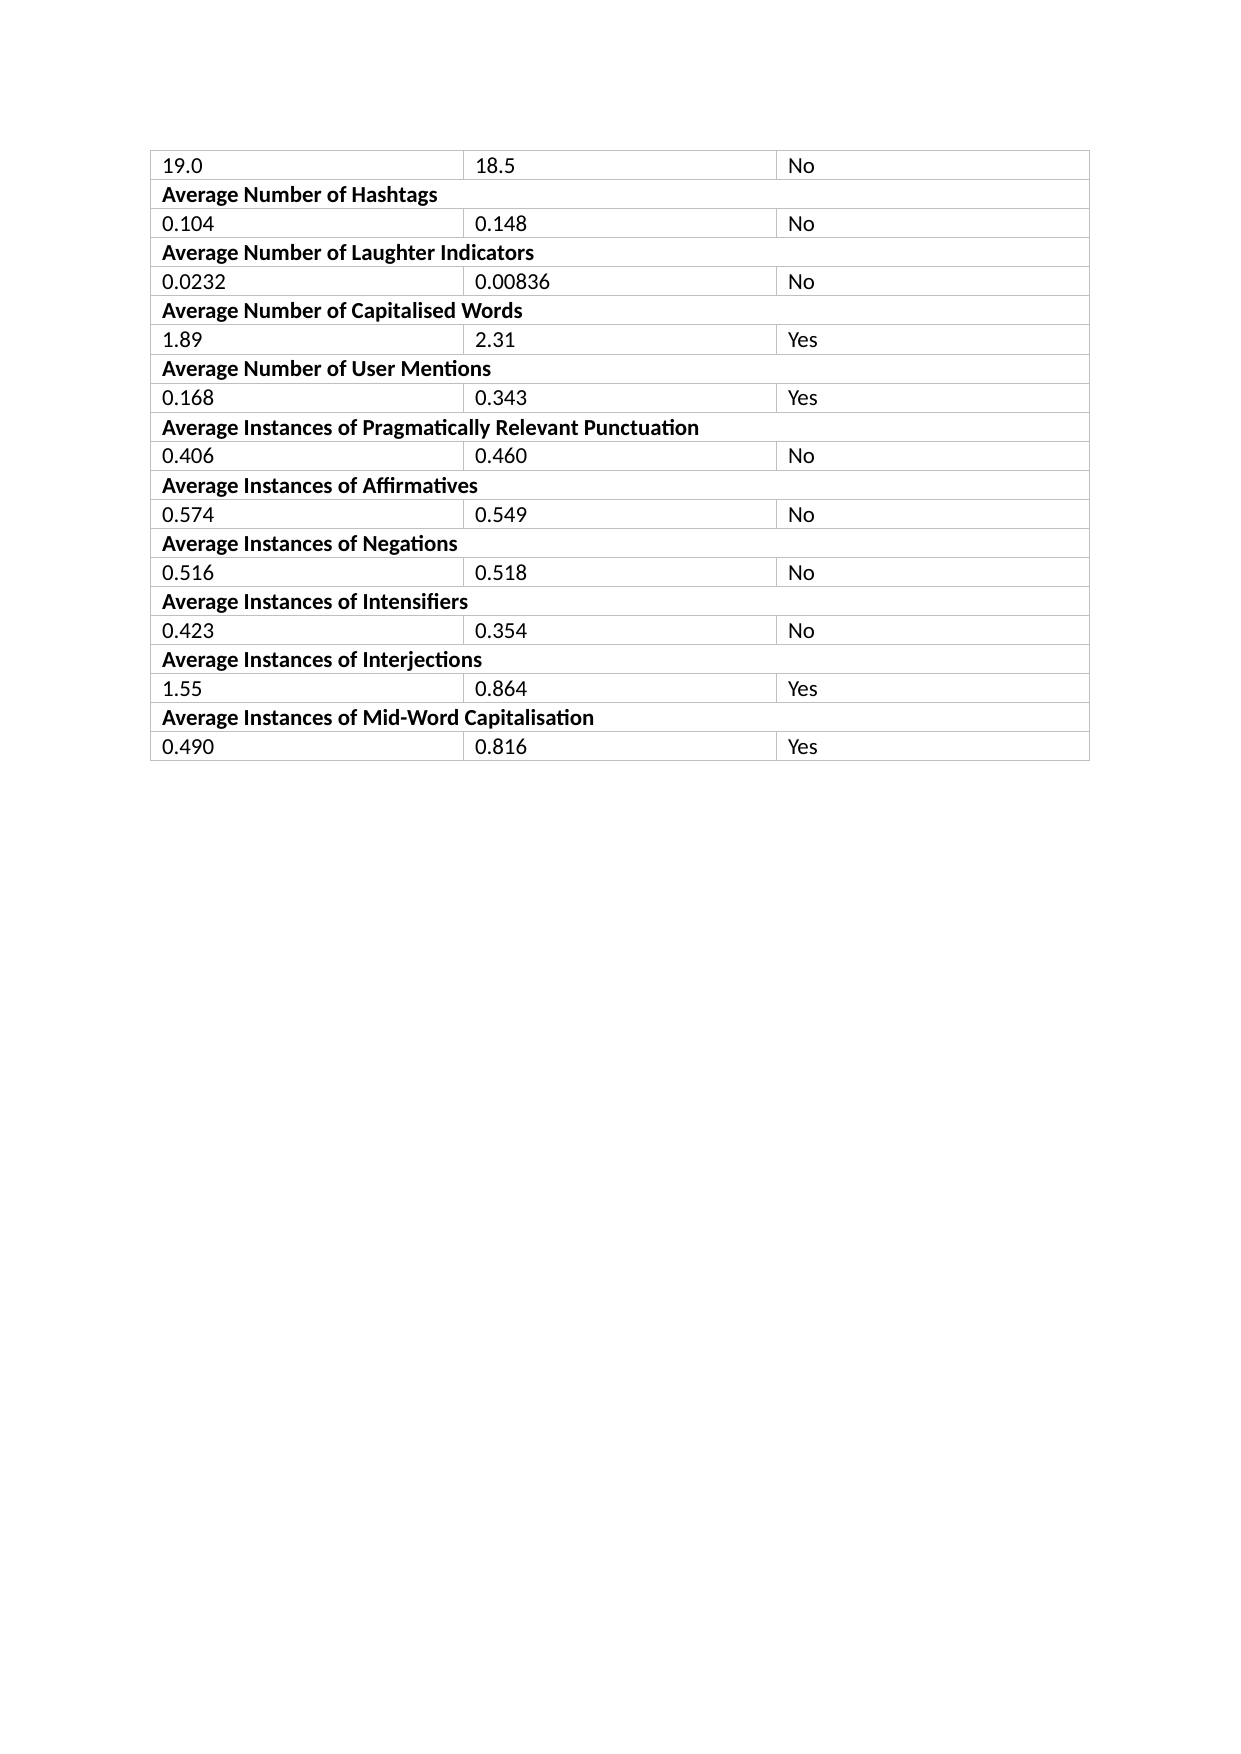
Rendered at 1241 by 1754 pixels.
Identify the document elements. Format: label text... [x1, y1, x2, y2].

table_cell 0.574 [151, 500, 463, 528]
table_cell 18.5 [464, 151, 776, 179]
table_cell 0.406 [151, 442, 463, 470]
table_cell 1.89 [151, 325, 463, 353]
table_cell 0.00836 [464, 267, 776, 295]
table_cell Yes [777, 384, 1089, 412]
table_cell Average Number of Hashtags [151, 180, 1089, 208]
table_cell No [777, 500, 1089, 528]
table_cell Average Number of User Mentions [151, 355, 1089, 382]
table_cell No [777, 616, 1089, 644]
table_cell 0.148 [464, 209, 776, 237]
table_cell 0.104 [151, 209, 463, 237]
table_cell 0.516 [151, 558, 463, 586]
table_cell 0.354 [464, 616, 776, 644]
table_cell 0.864 [464, 674, 776, 702]
table_cell No [777, 267, 1089, 295]
table_cell No [777, 558, 1089, 586]
table_cell Average Instances of Pragmatically Relevant Punctuation [151, 413, 1089, 441]
table_cell Average Instances of Interjections [151, 645, 1089, 673]
table_cell Average Number of Capitalised Words [151, 296, 1089, 324]
table_cell 0.816 [464, 732, 776, 760]
table_cell 0.423 [151, 616, 463, 644]
table_cell No [777, 151, 1089, 179]
table_cell 0.549 [464, 500, 776, 528]
table_cell No [777, 209, 1089, 237]
table_cell 0.518 [464, 558, 776, 586]
table_cell Average Instances of Negations [151, 529, 1089, 557]
table_cell 1.55 [151, 674, 463, 702]
table_cell Yes [777, 325, 1089, 353]
table_cell Yes [777, 732, 1089, 760]
table_cell Average Instances of Mid-Word Capitalisation [151, 703, 1089, 731]
table_cell 0.168 [151, 384, 463, 412]
table_cell Average Instances of Intensifiers [151, 587, 1089, 615]
table_cell 0.490 [151, 732, 463, 760]
table_cell Yes [777, 674, 1089, 702]
table_cell 0.343 [464, 384, 776, 412]
table_cell Average Number of Laughter Indicators [151, 238, 1089, 266]
table_cell 0.460 [464, 442, 776, 470]
table_cell 0.0232 [151, 267, 463, 295]
table_cell No [777, 442, 1089, 470]
table_cell Average Instances of Affirmatives [151, 471, 1089, 499]
table_cell 2.31 [464, 325, 776, 353]
table_cell 19.0 [151, 151, 463, 179]
